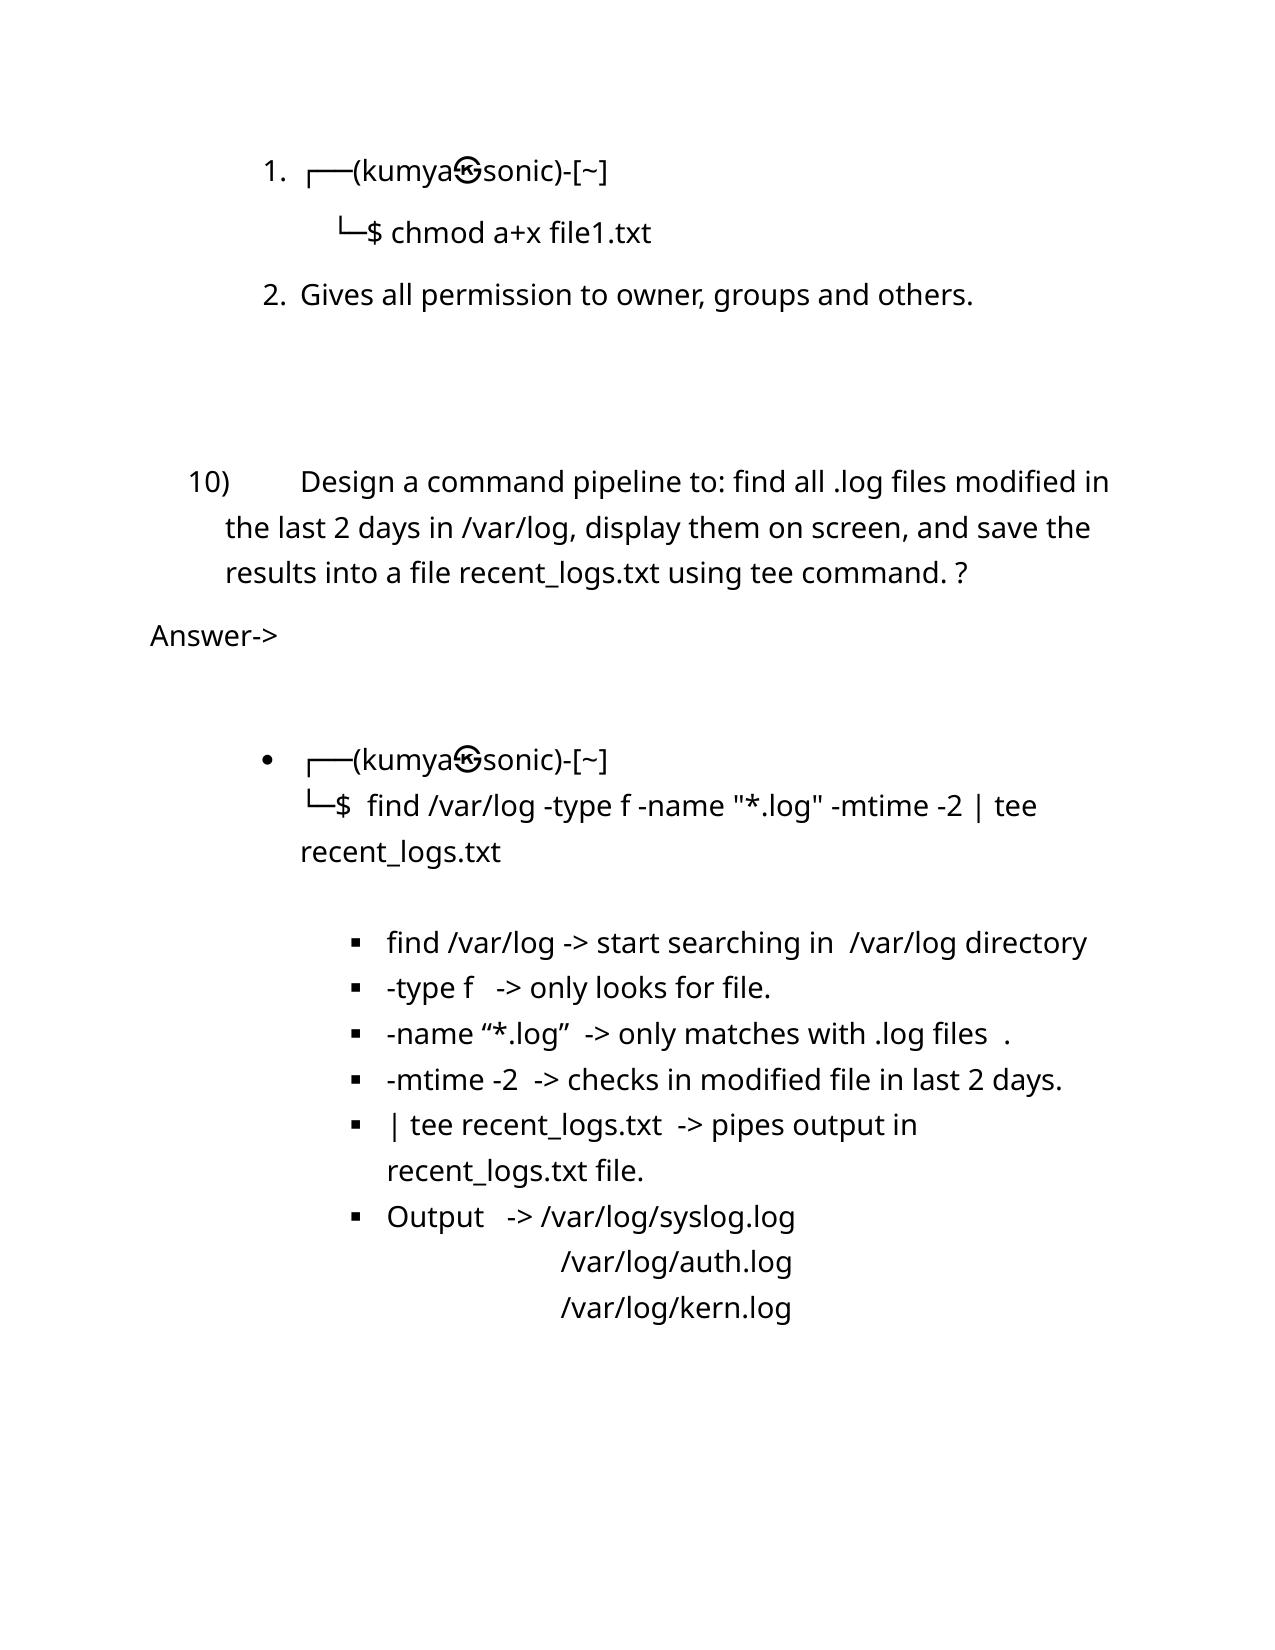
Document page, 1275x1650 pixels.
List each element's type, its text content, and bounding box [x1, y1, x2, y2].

list -mtime -2 -> checks in modified file in last 2 days. [349, 1059, 1125, 1099]
list ┌──(kumya㉿sonic)-[~] [262, 739, 1125, 779]
list Gives all permission to owner, groups and others. [262, 274, 1125, 314]
list /var/log/auth.log [386, 1241, 1125, 1281]
list Output -> /var/log/syslog.log [349, 1196, 1125, 1236]
text └─$ chmod a+x file1.txt [187, 212, 1125, 252]
list └─$ find /var/log -type f -name "*.log" -mtime -2 | tee recent_logs.txt [300, 785, 1125, 871]
list find /var/log -> start searching in /var/log directory [349, 922, 1125, 962]
list ┌──(kumya㉿sonic)-[~] [262, 150, 1125, 190]
list Design a command pipeline to: find all .log files modified in the last 2 days in /var/log, display them on screen, and save the results into a file recent_logs.txt using tee command. ? [187, 461, 1125, 592]
list -type f -> only looks for file. [349, 968, 1125, 1007]
text Answer-> [150, 615, 1125, 655]
list | tee recent_logs.txt -> pipes output in recent_logs.txt file. [349, 1104, 1125, 1190]
list /var/log/kern.log [386, 1287, 1125, 1327]
list -name “*.log” -> only matches with .log files . [349, 1013, 1125, 1053]
